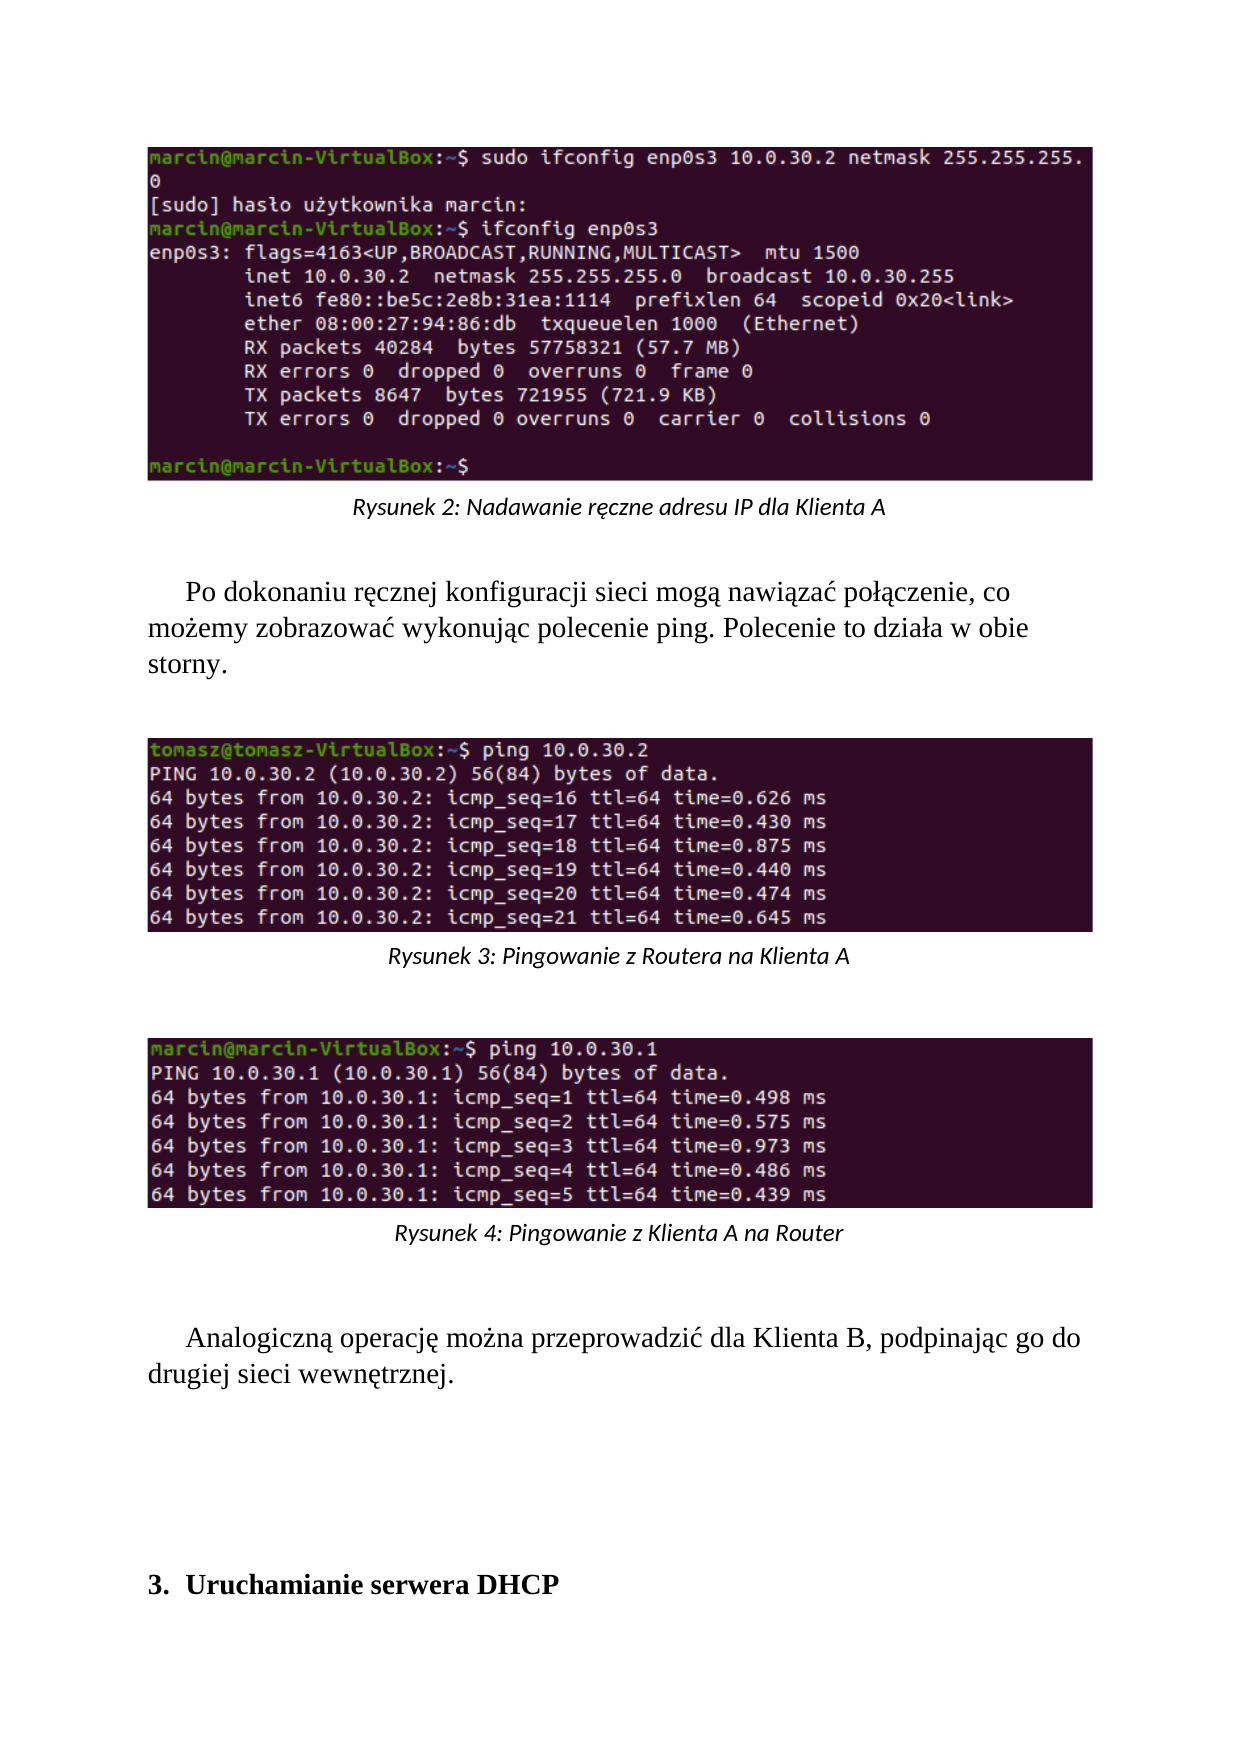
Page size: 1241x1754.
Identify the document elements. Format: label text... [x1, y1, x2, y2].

picture [147, 147, 1093, 482]
picture [147, 1038, 1093, 1208]
list Uruchamianie serwera DHCP [148, 1567, 1093, 1601]
picture [147, 738, 1093, 932]
text Po dokonaniu ręcznej konfiguracji sieci mogą nawiązać połączenie, co możemy zobrazować wykonując polecenie ping. Polecenie to działa w obie storny. [148, 574, 1093, 680]
text Analogiczną operację można przeprowadzić dla Klienta B, podpinając go do drugiej sieci wewnętrznej. [148, 1320, 1093, 1389]
